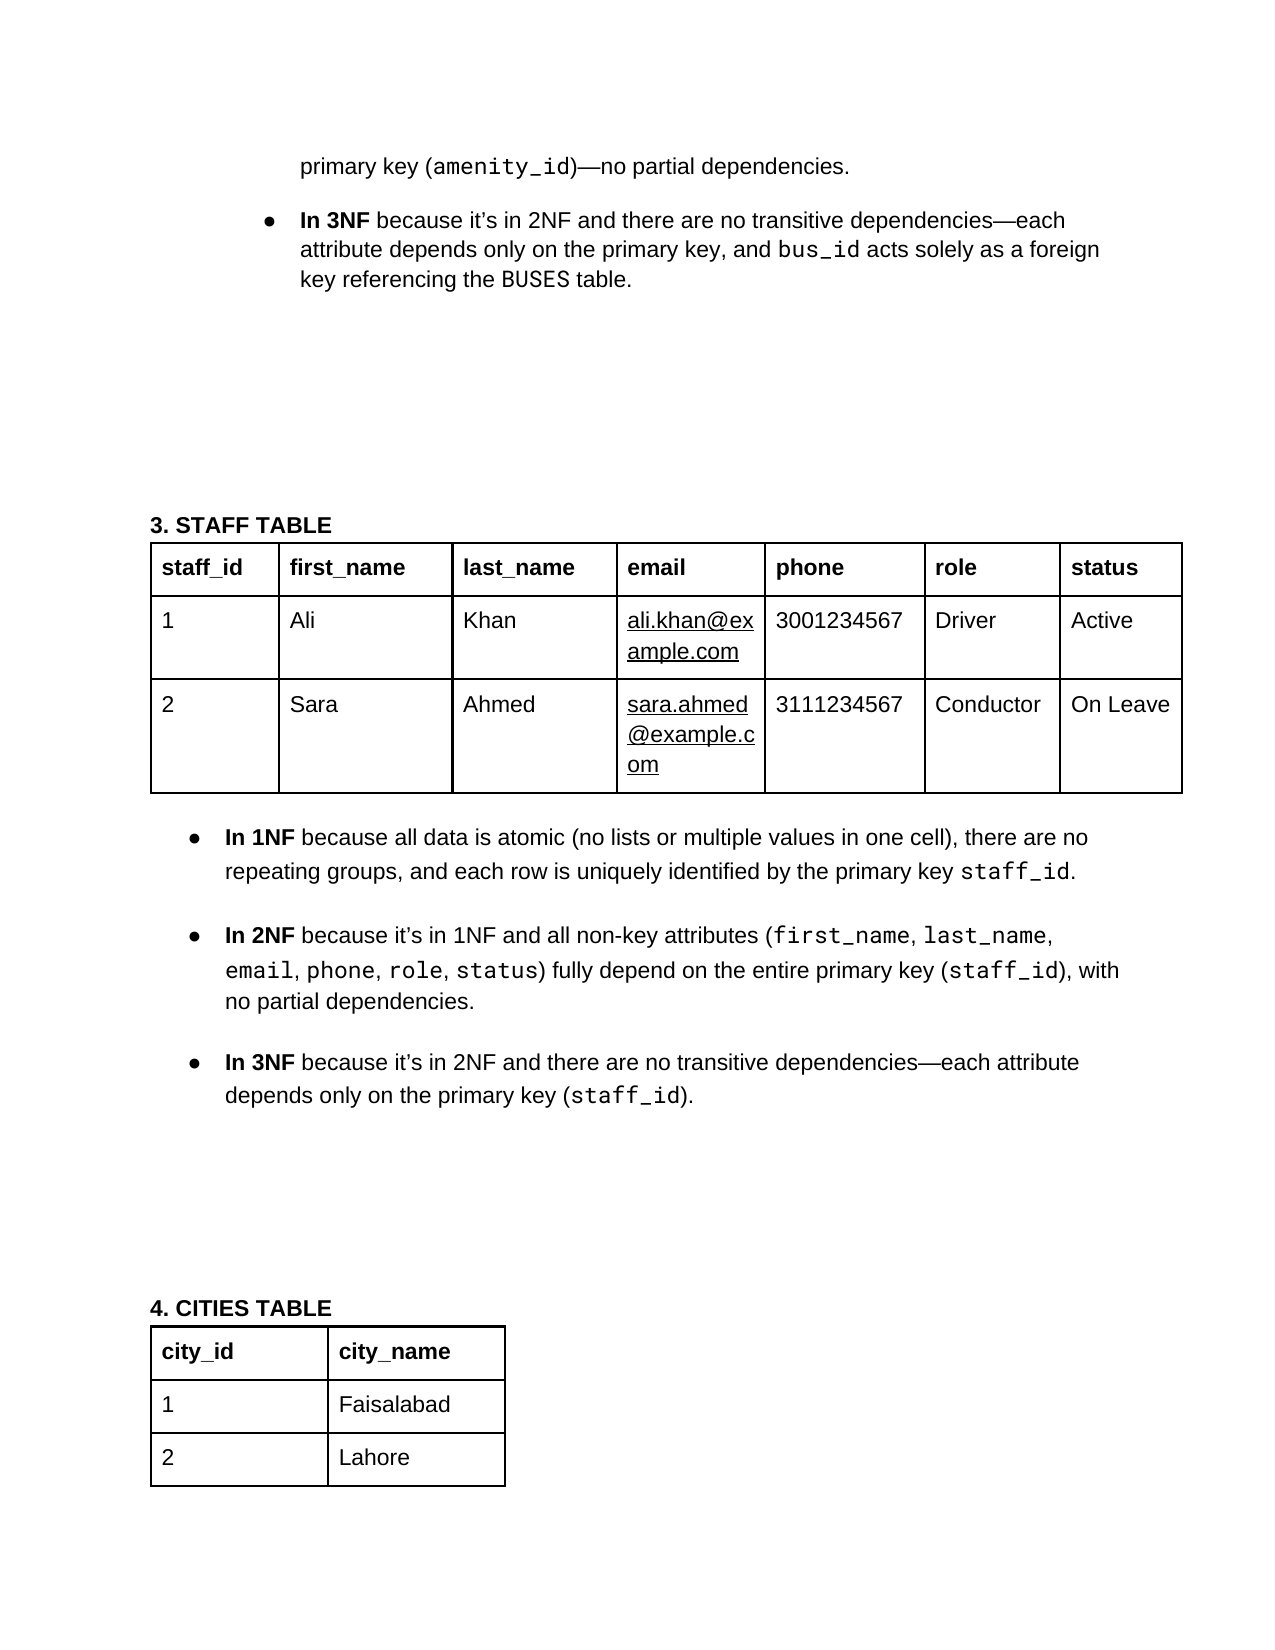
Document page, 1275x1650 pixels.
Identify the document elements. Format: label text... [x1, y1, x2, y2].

table_header city_name [329, 1328, 504, 1378]
table_cell Driver [926, 597, 1059, 678]
text 4. CITIES TABLE [150, 1295, 1125, 1322]
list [262, 150, 1125, 207]
table_header staff_id [152, 544, 278, 595]
table_cell sara.ahmed@example.com [618, 680, 764, 792]
table_cell 2 [152, 1434, 327, 1485]
table_header status [1061, 544, 1181, 595]
table_cell Lahore [329, 1434, 504, 1485]
table_header city_id [152, 1328, 327, 1378]
table_cell Ali [280, 597, 451, 678]
list In 3NF because it’s in 2NF and there are no transitive dependencies—each attribute depends only on the primary key, and bus_id acts solely as a foreign key referencing the BUSES table. [262, 207, 1125, 293]
table_header phone [766, 544, 924, 595]
list In 1NF because all data is atomic (no lists or multiple values in one cell), there are no repeating groups, and each row is uniquely identified by the primary key staff_id. [187, 824, 1125, 915]
table_cell ali.khan@example.com [618, 597, 764, 678]
table_header role [926, 544, 1059, 595]
table_cell 1 [152, 1381, 327, 1432]
list In 3NF because it’s in 2NF and there are no transitive dependencies—each attribute depends only on the primary key (staff_id). [187, 1048, 1125, 1109]
table_cell 2 [152, 680, 278, 792]
table_cell Faisalabad [329, 1381, 504, 1432]
table_header email [618, 544, 764, 595]
table_header first_name [280, 544, 451, 595]
text 3. STAFF TABLE [150, 512, 1125, 538]
table_cell Active [1061, 597, 1181, 678]
table_header last_name [454, 544, 616, 595]
table_cell Khan [454, 597, 616, 678]
table_cell 1 [152, 597, 278, 678]
table_cell Ahmed [454, 680, 616, 792]
table_cell 3111234567 [766, 680, 924, 792]
list In 2NF because it’s in 1NF and all non-key attributes (first_name, last_name, email, phone, role, status) fully depend on the entire primary key (staff_id), with no partial dependencies. [187, 919, 1125, 1044]
table_cell Sara [280, 680, 451, 792]
table_cell 3001234567 [766, 597, 924, 678]
table_cell Conductor [926, 680, 1059, 792]
table_cell On Leave [1061, 680, 1181, 792]
